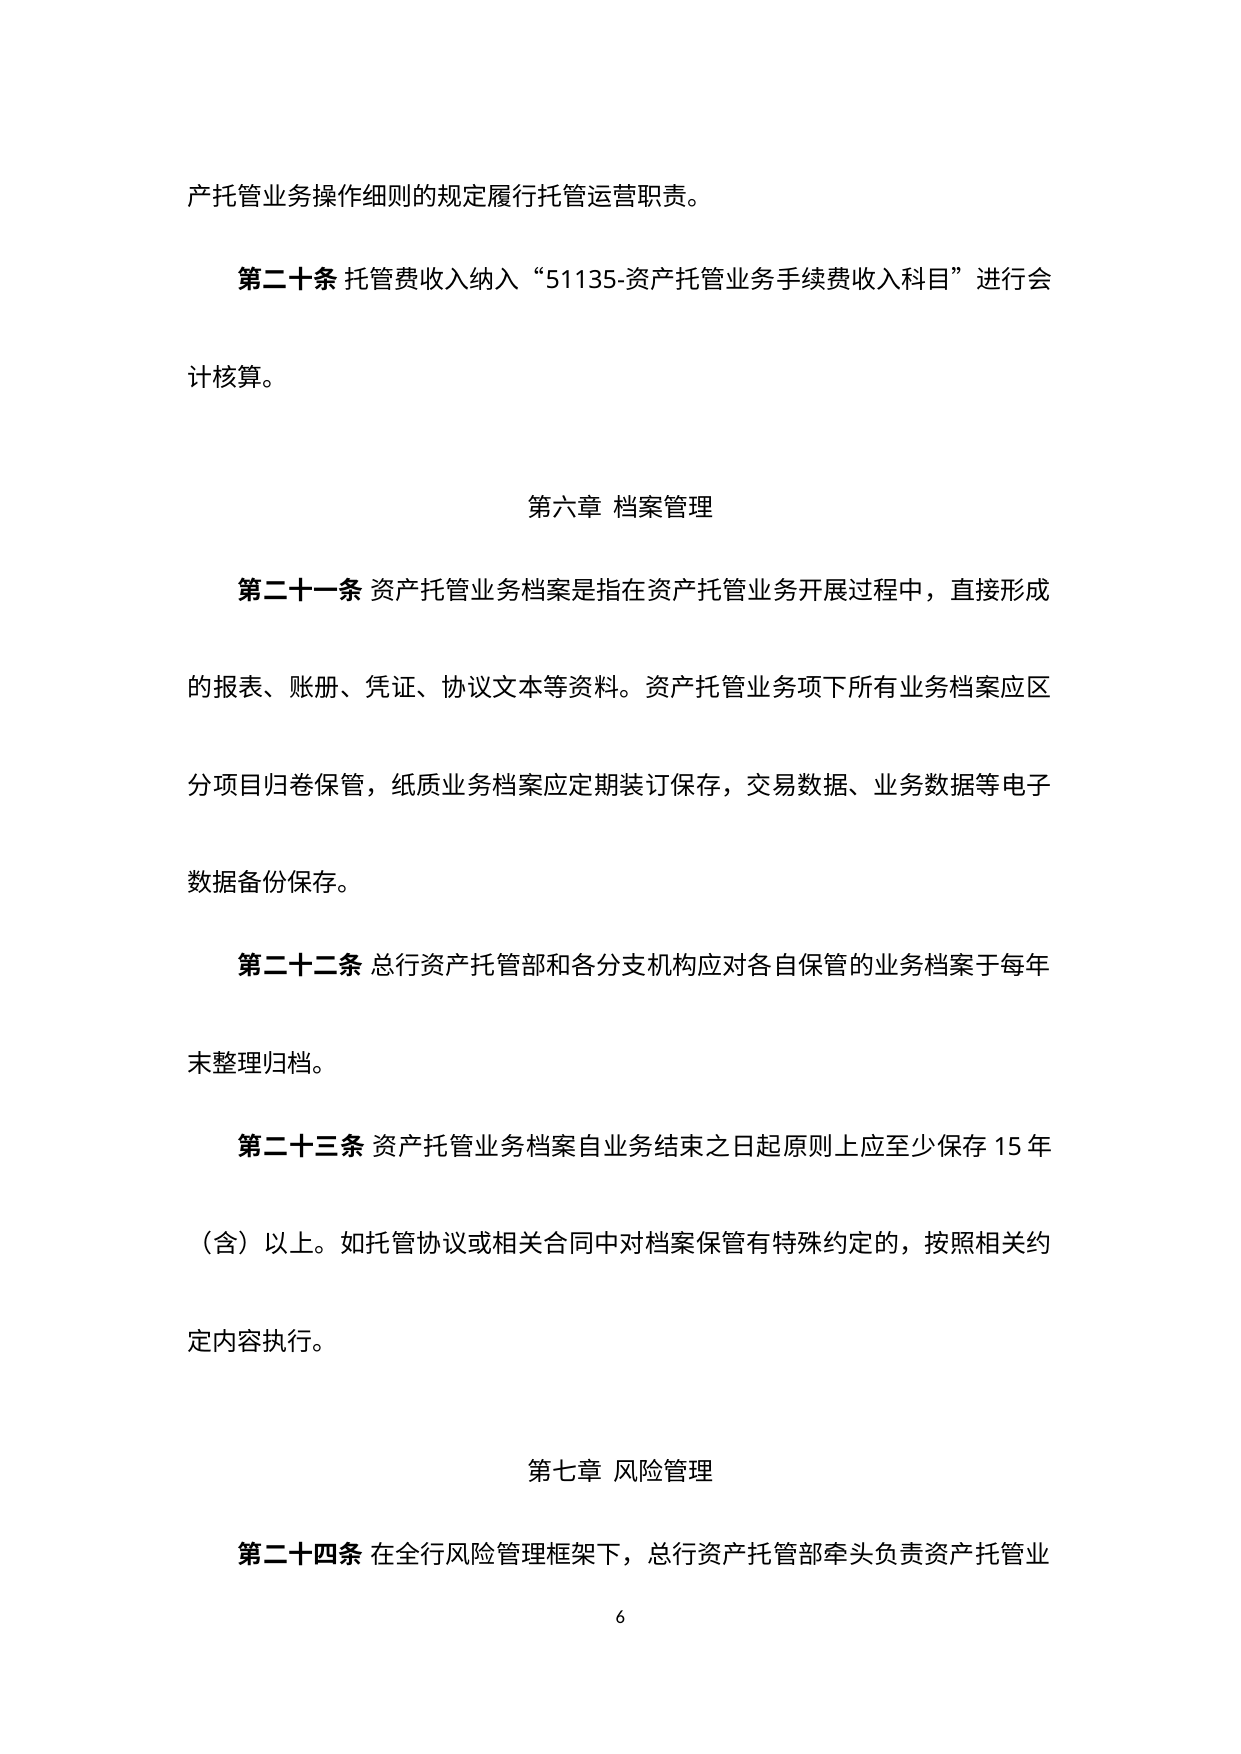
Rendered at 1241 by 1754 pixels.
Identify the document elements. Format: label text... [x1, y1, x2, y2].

text 第二十三条 资产托管业务档案自业务结束之日起原则上应至少保存15年（含）以上。如托管协议或相关合同中对档案保管有特殊约定的，按照相关约定内容执行。 [187, 1112, 1053, 1372]
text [187, 162, 1053, 227]
text 第二十条 托管费收入纳入“51135-资产托管业务手续费收入科目”进行会计核算。 [187, 245, 1053, 408]
text 第二十二条 总行资产托管部和各分支机构应对各自保管的业务档案于每年末整理归档。 [187, 931, 1053, 1094]
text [187, 1520, 1053, 1585]
text 第七章 风险管理 [187, 1437, 1053, 1502]
text 第六章 档案管理 [187, 473, 1053, 538]
text 第二十一条 资产托管业务档案是指在资产托管业务开展过程中，直接形成的报表、账册、凭证、协议文本等资料。资产托管业务项下所有业务档案应区分项目归卷保管，纸质业务档案应定期装订保存，交易数据、业务数据等电子数据备份保存。 [187, 556, 1053, 913]
